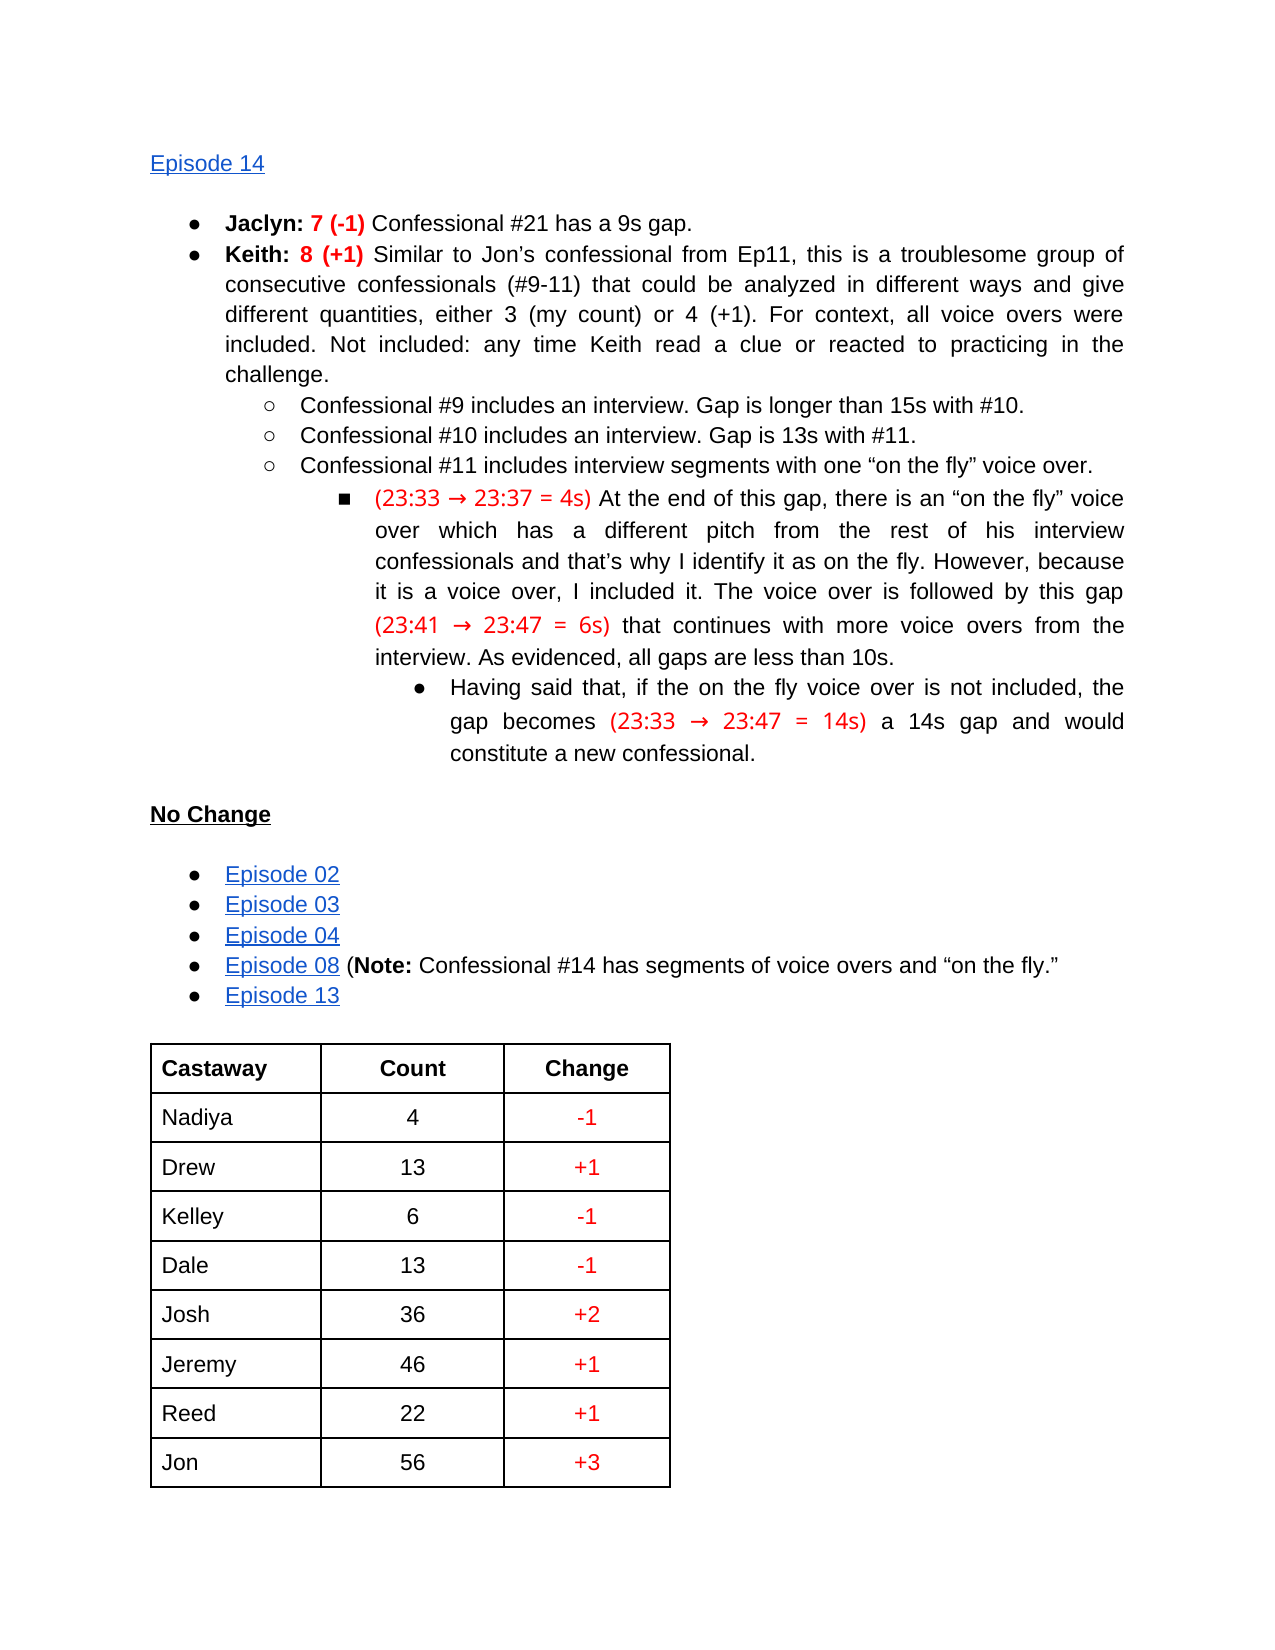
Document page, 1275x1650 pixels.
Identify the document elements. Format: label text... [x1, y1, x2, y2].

table_header Castaway [152, 1045, 320, 1092]
table_cell Reed [152, 1389, 320, 1437]
table_cell +1 [505, 1143, 669, 1190]
list Keith: 8 (+1) Similar to Jon’s confessional from Ep11, this is a troublesome group of consecutive confessionals (#9-11) that could be analyzed in different ways and give different quantities, either 3 (my count) or 4 (+1). For context, all voice overs were included. Not included: any time Keith read a clue or reacted to practicing in the challenge. [187, 241, 1125, 388]
table_header Count [322, 1045, 503, 1092]
table_cell +3 [505, 1439, 669, 1486]
table_cell Jon [152, 1439, 320, 1486]
table_cell -1 [505, 1094, 669, 1141]
list (23:33 → 23:37 = 4s) At the end of this gap, there is an “on the fly” voice over which has a different pitch from the rest of his interview confessionals and that’s why I identify it as on the fly. However, because it is a voice over, I included it. The voice over is followed by this gap (23:41 → 23:47 = 6s) that continues with more voice overs from the interview. As evidenced, all gaps are less than 10s. [337, 482, 1125, 670]
text No Change [150, 801, 1125, 827]
list Episode 13 [187, 982, 1125, 1008]
list Confessional #11 includes interview segments with one “on the fly” voice over. [262, 452, 1125, 478]
list Confessional #10 includes an interview. Gap is 13s with #11. [262, 422, 1125, 448]
table_cell Drew [152, 1143, 320, 1190]
list Episode 02 [187, 861, 1125, 887]
table_cell 13 [322, 1143, 503, 1190]
list Episode 04 [187, 922, 1125, 948]
table_cell Nadiya [152, 1094, 320, 1141]
text Episode 14 [150, 150, 1125, 176]
table_cell 6 [322, 1192, 503, 1239]
table_cell +1 [505, 1340, 669, 1387]
table_cell Dale [152, 1242, 320, 1289]
table_cell 56 [322, 1439, 503, 1486]
table_cell -1 [505, 1242, 669, 1289]
table_cell +1 [505, 1389, 669, 1437]
table_cell 36 [322, 1291, 503, 1338]
table_cell -1 [505, 1192, 669, 1239]
table_header Change [505, 1045, 669, 1092]
table_cell 46 [322, 1340, 503, 1387]
list Episode 08 (Note: Confessional #14 has segments of voice overs and “on the fly.” [187, 952, 1125, 978]
table_cell 13 [322, 1242, 503, 1289]
list Episode 03 [187, 891, 1125, 918]
table_cell Kelley [152, 1192, 320, 1239]
list Jaclyn: 7 (-1) Confessional #21 has a 9s gap. [187, 210, 1125, 237]
table_cell 4 [322, 1094, 503, 1141]
list Having said that, if the on the fly voice over is not included, the gap becomes (23:33 → 23:47 = 14s) a 14s gap and would constitute a new confessional. [412, 674, 1125, 767]
table_cell Josh [152, 1291, 320, 1338]
table_cell +2 [505, 1291, 669, 1338]
table_cell 22 [322, 1389, 503, 1437]
list Confessional #9 includes an interview. Gap is longer than 15s with #10. [262, 392, 1125, 418]
table_cell Jeremy [152, 1340, 320, 1387]
